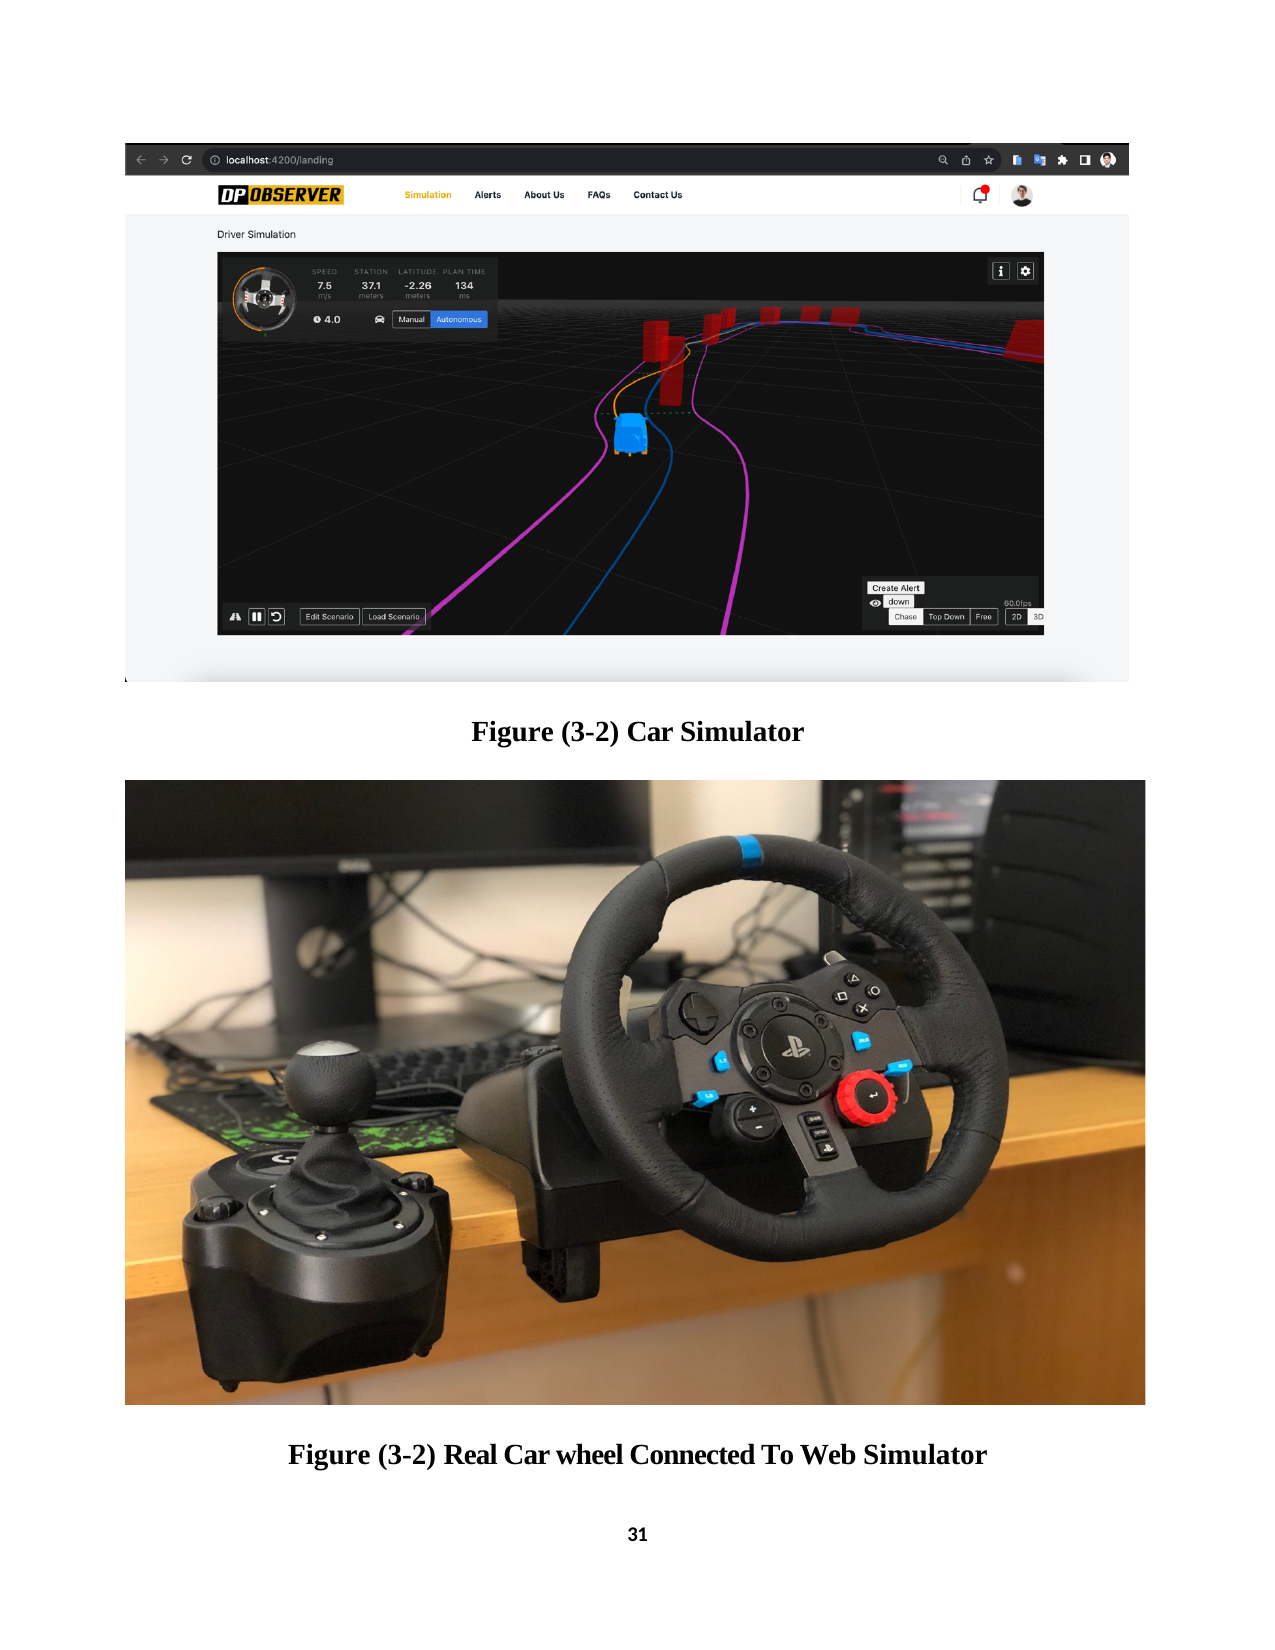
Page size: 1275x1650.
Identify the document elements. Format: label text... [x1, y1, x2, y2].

text Figure (3-2) Car Simulator [187, 714, 1088, 748]
picture [125, 143, 1129, 682]
picture [125, 780, 1146, 1405]
text Figure (3-2) Real Car wheel Connected To Web Simulator [187, 1437, 1088, 1471]
